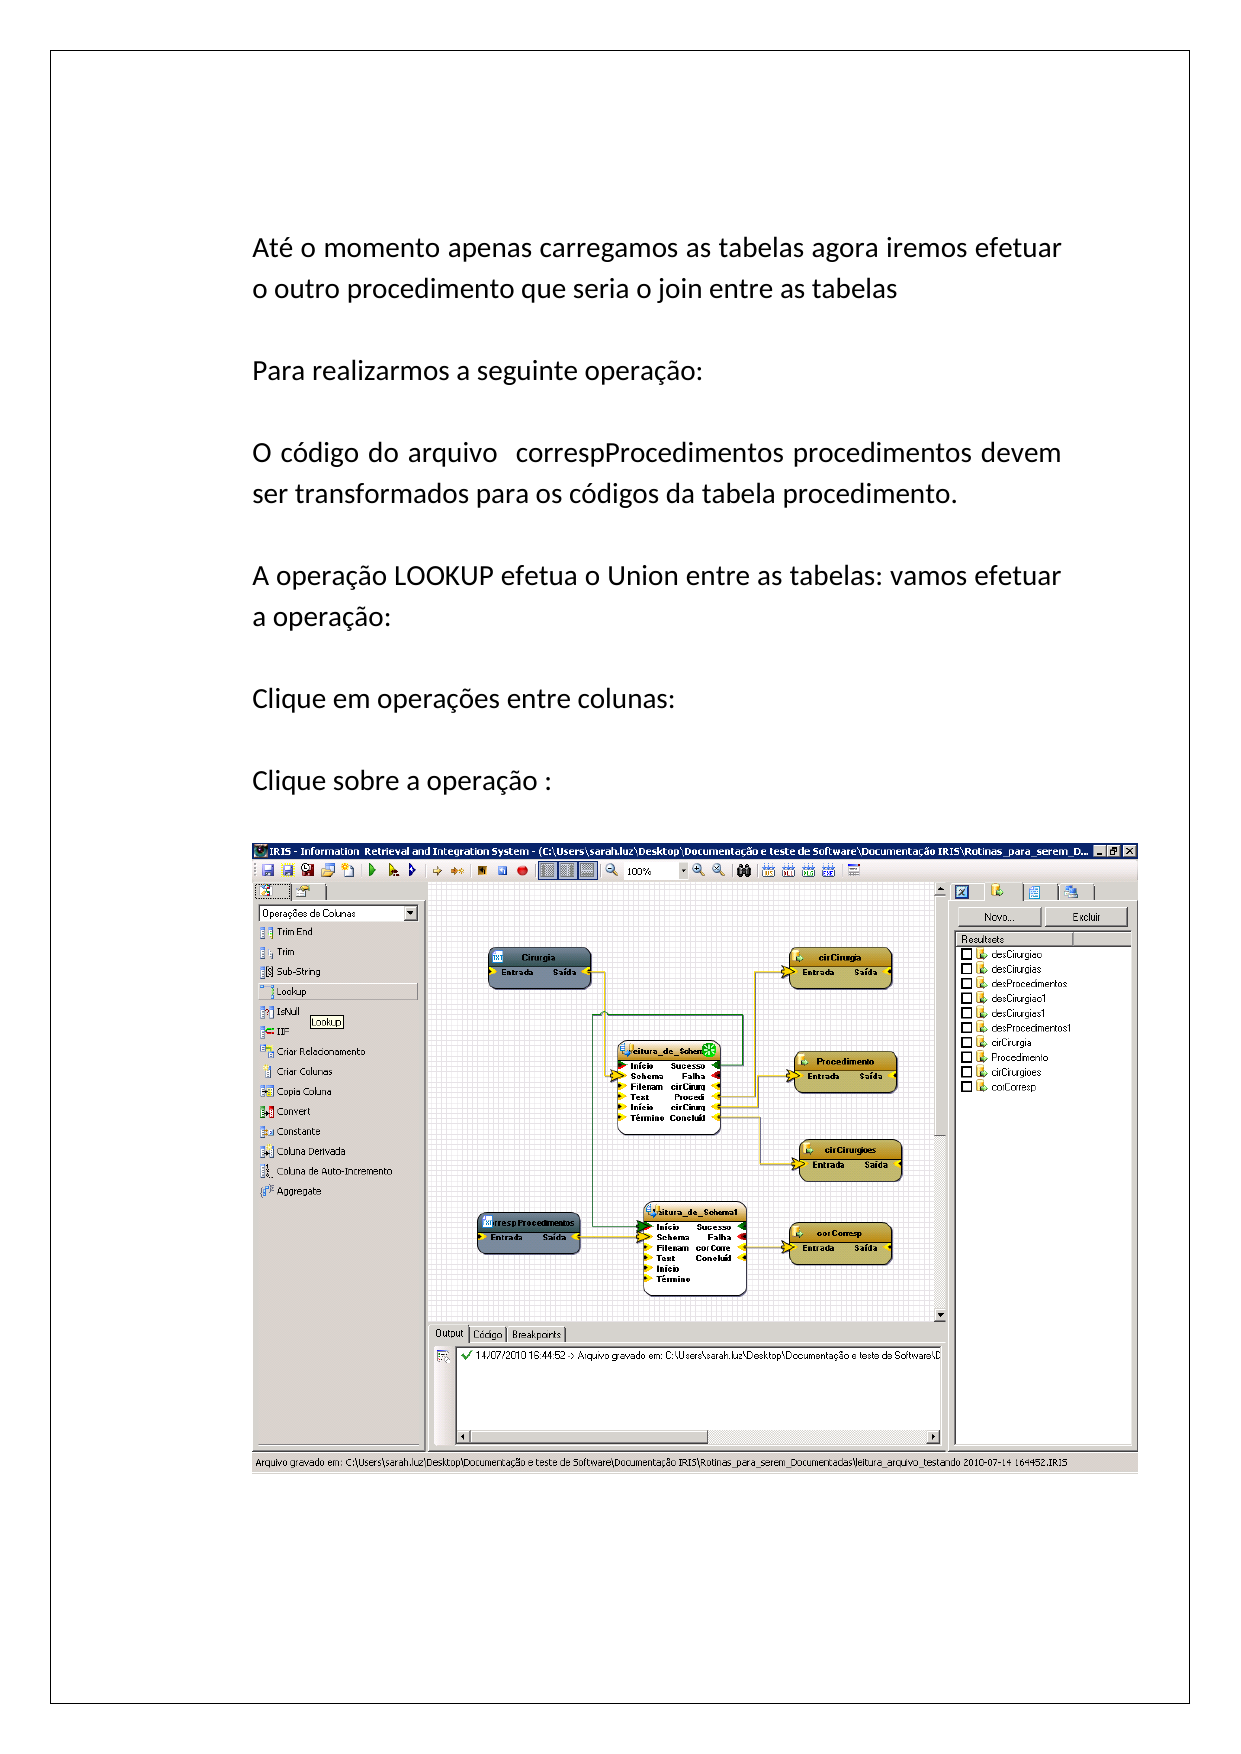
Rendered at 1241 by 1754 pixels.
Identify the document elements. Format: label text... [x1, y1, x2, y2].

list Clique sobre a operação : [252, 762, 1063, 797]
list O código do arquivo correspProcedimentos procedimentos devem ser transformados para os códigos da tabela procedimento. [252, 434, 1063, 511]
list Até o momento apenas carregamos as tabelas agora iremos efetuar o outro procedimento que seria o join entre as tabelas [252, 229, 1063, 306]
list A operação LOOKUP efetua o Union entre as tabelas: vamos efetuar a operação: [252, 557, 1063, 633]
picture [252, 843, 1138, 1474]
list Para realizarmos a seguinte operação: [252, 352, 1063, 388]
list Clique em operações entre colunas: [252, 680, 1063, 715]
